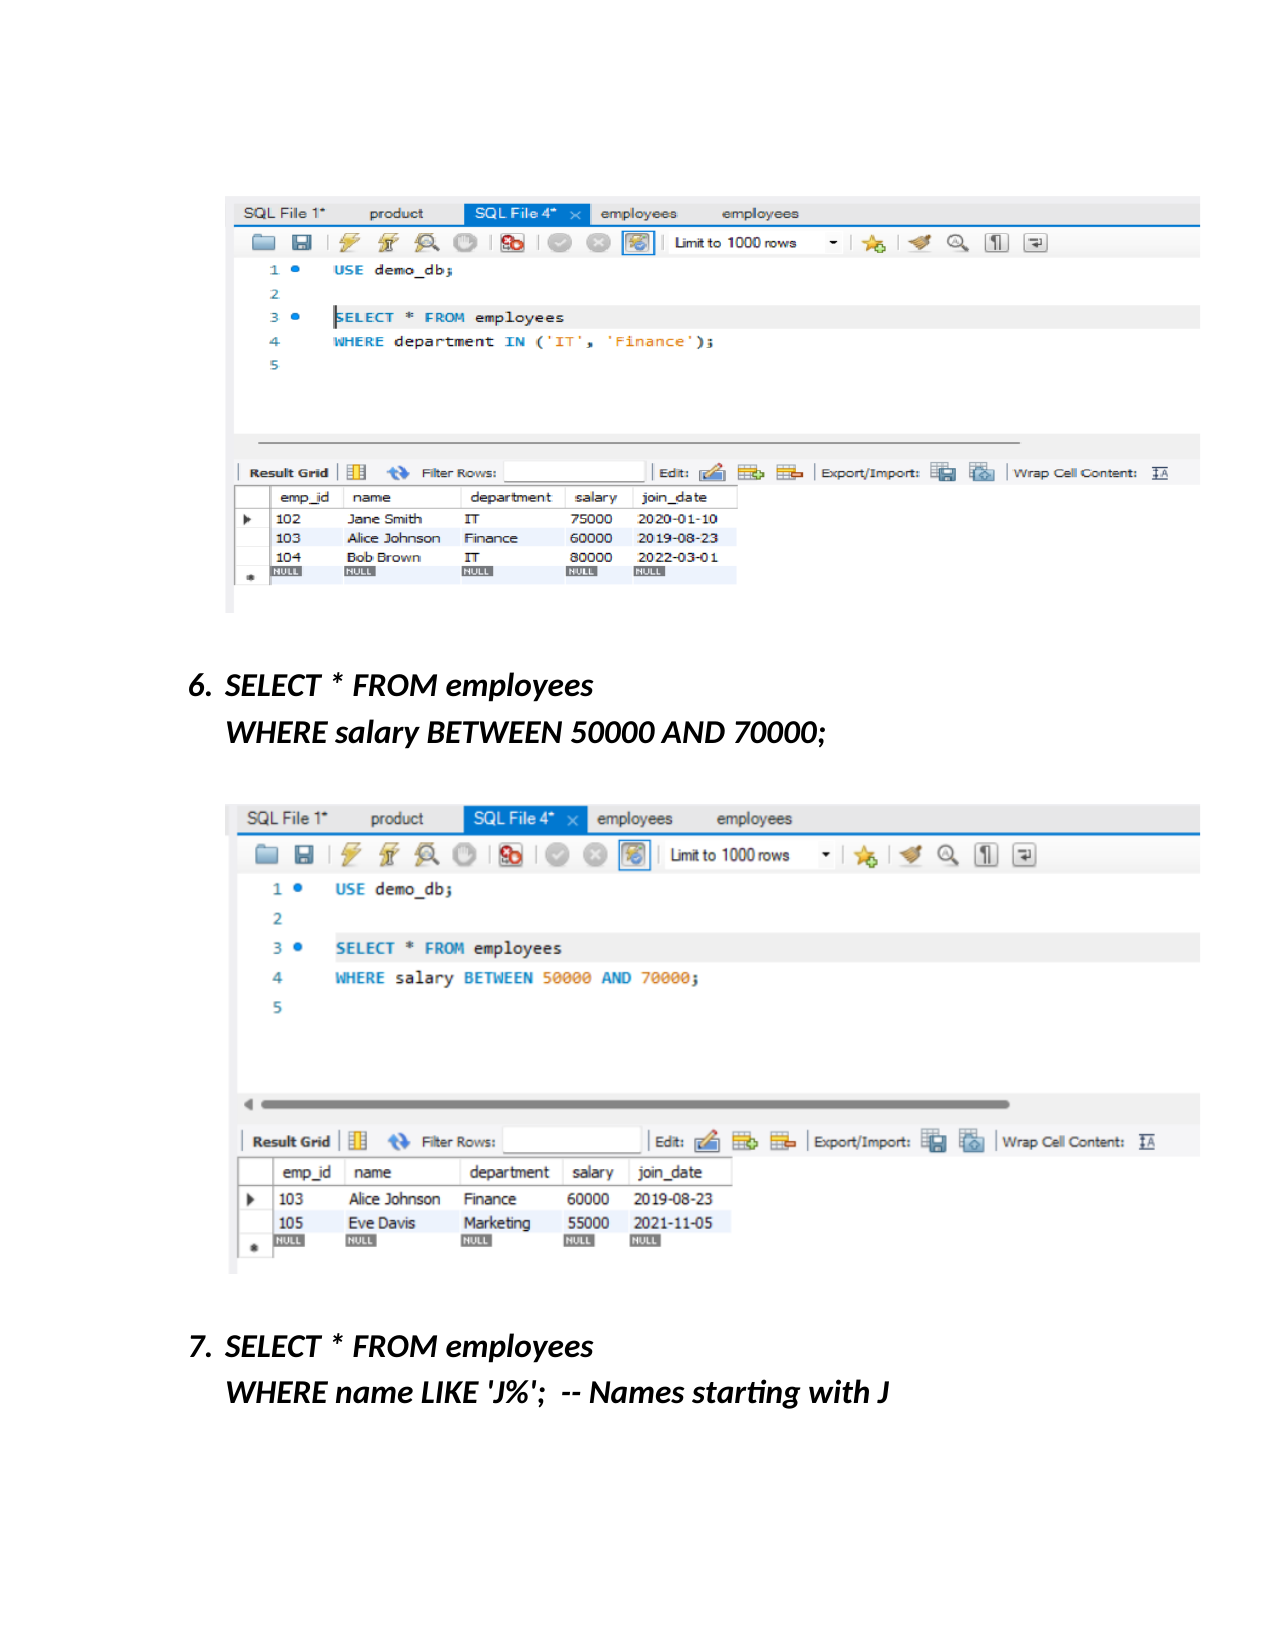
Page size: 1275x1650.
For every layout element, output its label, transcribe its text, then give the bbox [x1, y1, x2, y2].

text WHERE name LIKE 'J%'; -- Names starting with J [225, 1372, 1125, 1412]
picture [225, 804, 1200, 1274]
text WHERE salary BETWEEN 50000 AND 70000; [225, 711, 1125, 752]
picture [225, 196, 1200, 613]
list SELECT * FROM employees [187, 1325, 1125, 1366]
list SELECT * FROM employees [187, 664, 1125, 705]
